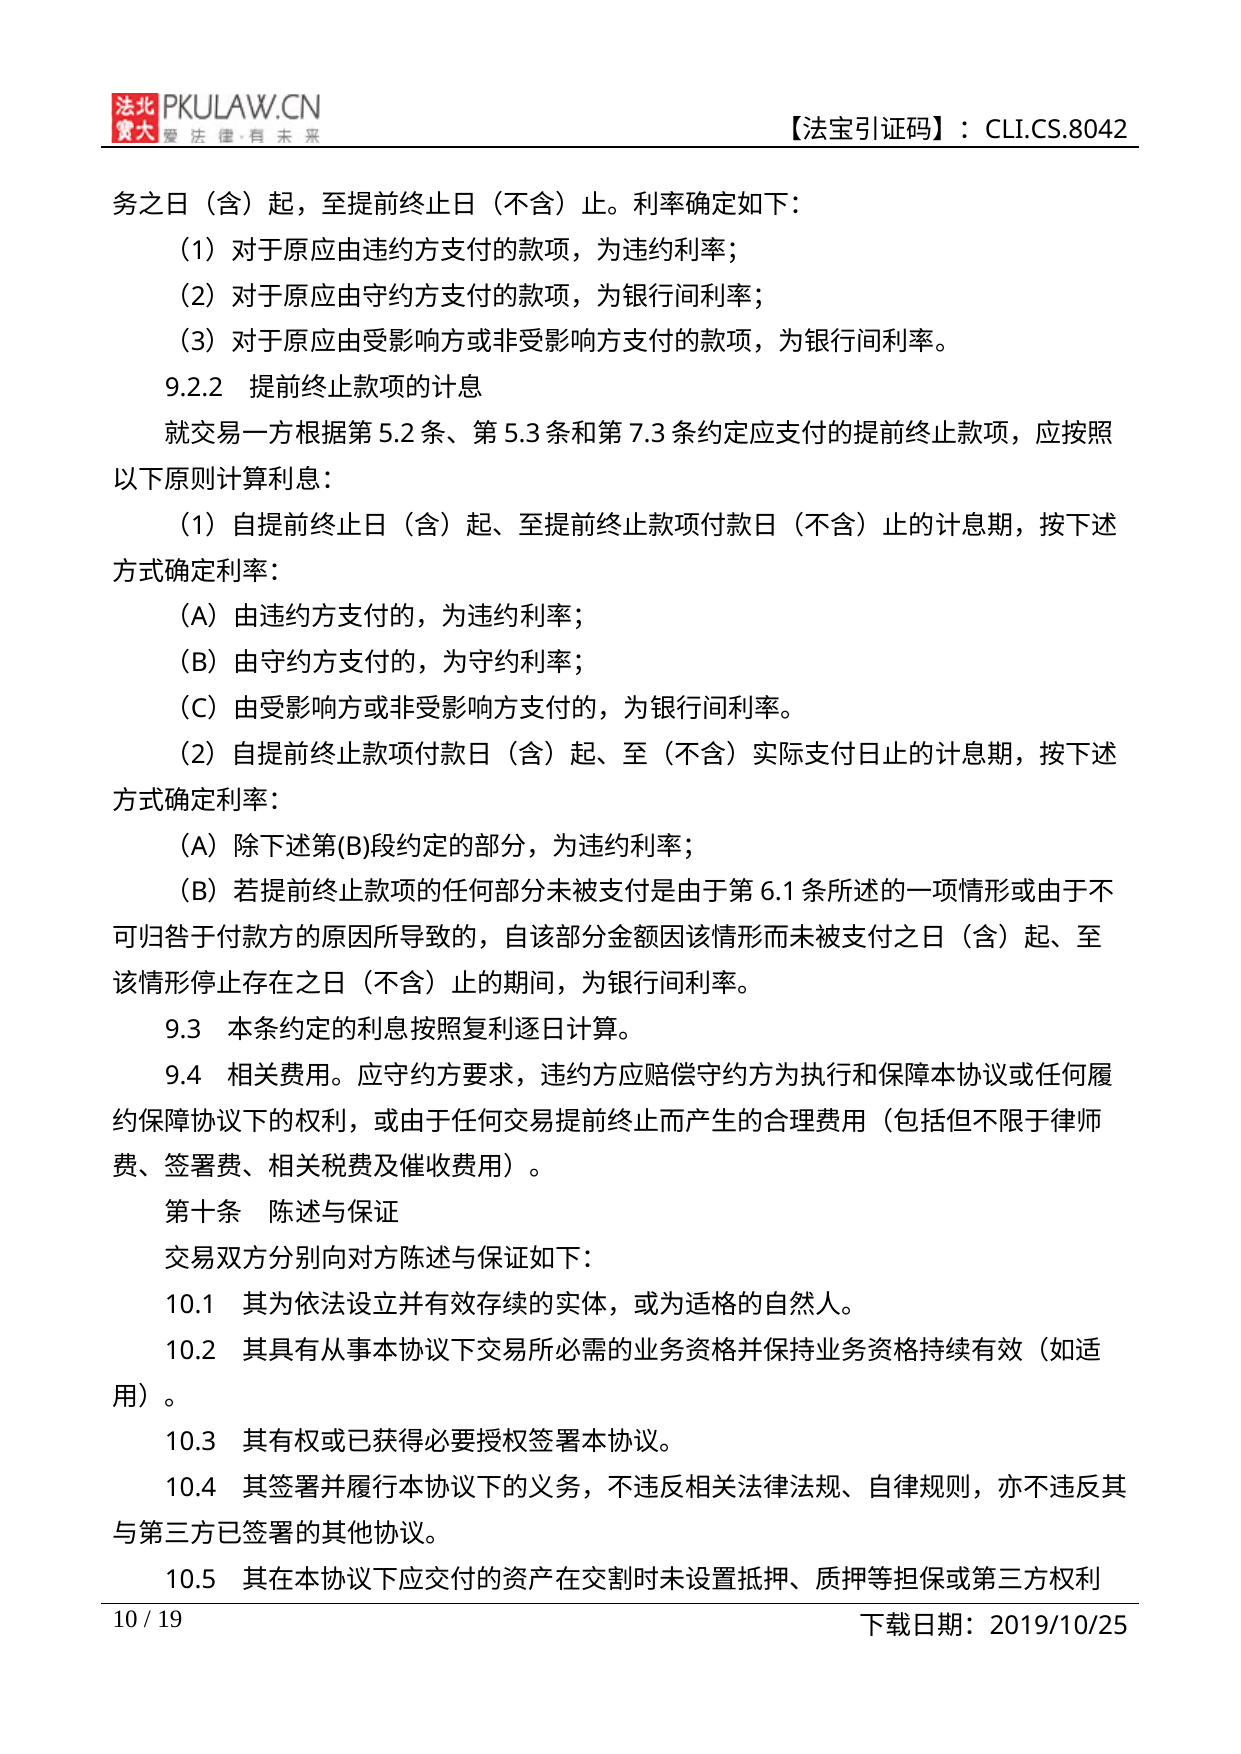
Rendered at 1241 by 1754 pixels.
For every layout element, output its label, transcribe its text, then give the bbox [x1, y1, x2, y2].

text 10.4 其签署并履行本协议下的义务，不违反相关法律法规、自律规则，亦不违反其与第三方已签署的其他协议。 [112, 1460, 1128, 1552]
text （2）自提前终止款项付款日（含）起、至（不含）实际支付日止的计息期，按下述方式确定利率： [112, 727, 1128, 818]
text （1）对于原应由违约方支付的款项，为违约利率； [112, 222, 1128, 268]
text （A）由违约方支付的，为违约利率； [112, 589, 1128, 635]
text 根据第5.2条和第7.3条计算的未付款项的计息期自交易一方本应履行支付或交付义务之日（含）起，至提前终止日（不含）止。利率确定如下： [112, 177, 1128, 222]
text （2）对于原应由守约方支付的款项，为银行间利率； [112, 268, 1128, 314]
picture [111, 93, 320, 143]
text （B）若提前终止款项的任何部分未被支付是由于第6.1条所述的一项情形或由于不可归咎于付款方的原因所导致的，自该部分金额因该情形而未被支付之日（含）起、至该情形停止存在之日（不含）止的期间，为银行间利率。 [112, 864, 1128, 1002]
text 第十条 陈述与保证 [112, 1185, 1128, 1231]
text （1）自提前终止日（含）起、至提前终止款项付款日（不含）止的计息期，按下述方式确定利率： [112, 497, 1128, 589]
text （B）由守约方支付的，为守约利率； [112, 635, 1128, 681]
text 9.2.2 提前终止款项的计息 [112, 360, 1128, 406]
text （3）对于原应由受影响方或非受影响方支付的款项，为银行间利率。 [112, 314, 1128, 360]
text （A）除下述第(B)段约定的部分，为违约利率； [112, 818, 1128, 864]
text 10.5 其在本协议下应交付的资产在交割时未设置抵押、质押等担保或第三方权利（法律另有规定的除外），亦不存在其他任何权利瑕疵。 [112, 1552, 1128, 1597]
text 就交易一方根据第5.2条、第5.3条和第7.3条约定应支付的提前终止款项，应按照以下原则计算利息： [112, 406, 1128, 497]
text 9.3 本条约定的利息按照复利逐日计算。 [112, 1002, 1128, 1047]
text 10.1 其为依法设立并有效存续的实体，或为适格的自然人。 [112, 1277, 1128, 1322]
text 交易双方分别向对方陈述与保证如下： [112, 1231, 1128, 1277]
text （C）由受影响方或非受影响方支付的，为银行间利率。 [112, 681, 1128, 727]
text 10.2 其具有从事本协议下交易所必需的业务资格并保持业务资格持续有效（如适用）。 [112, 1322, 1128, 1414]
text 10.3 其有权或已获得必要授权签署本协议。 [112, 1414, 1128, 1460]
text 9.4 相关费用。应守约方要求，违约方应赔偿守约方为执行和保障本协议或任何履约保障协议下的权利，或由于任何交易提前终止而产生的合理费用（包括但不限于律师费、签署费、相关税费及催收费用）。 [112, 1047, 1128, 1185]
